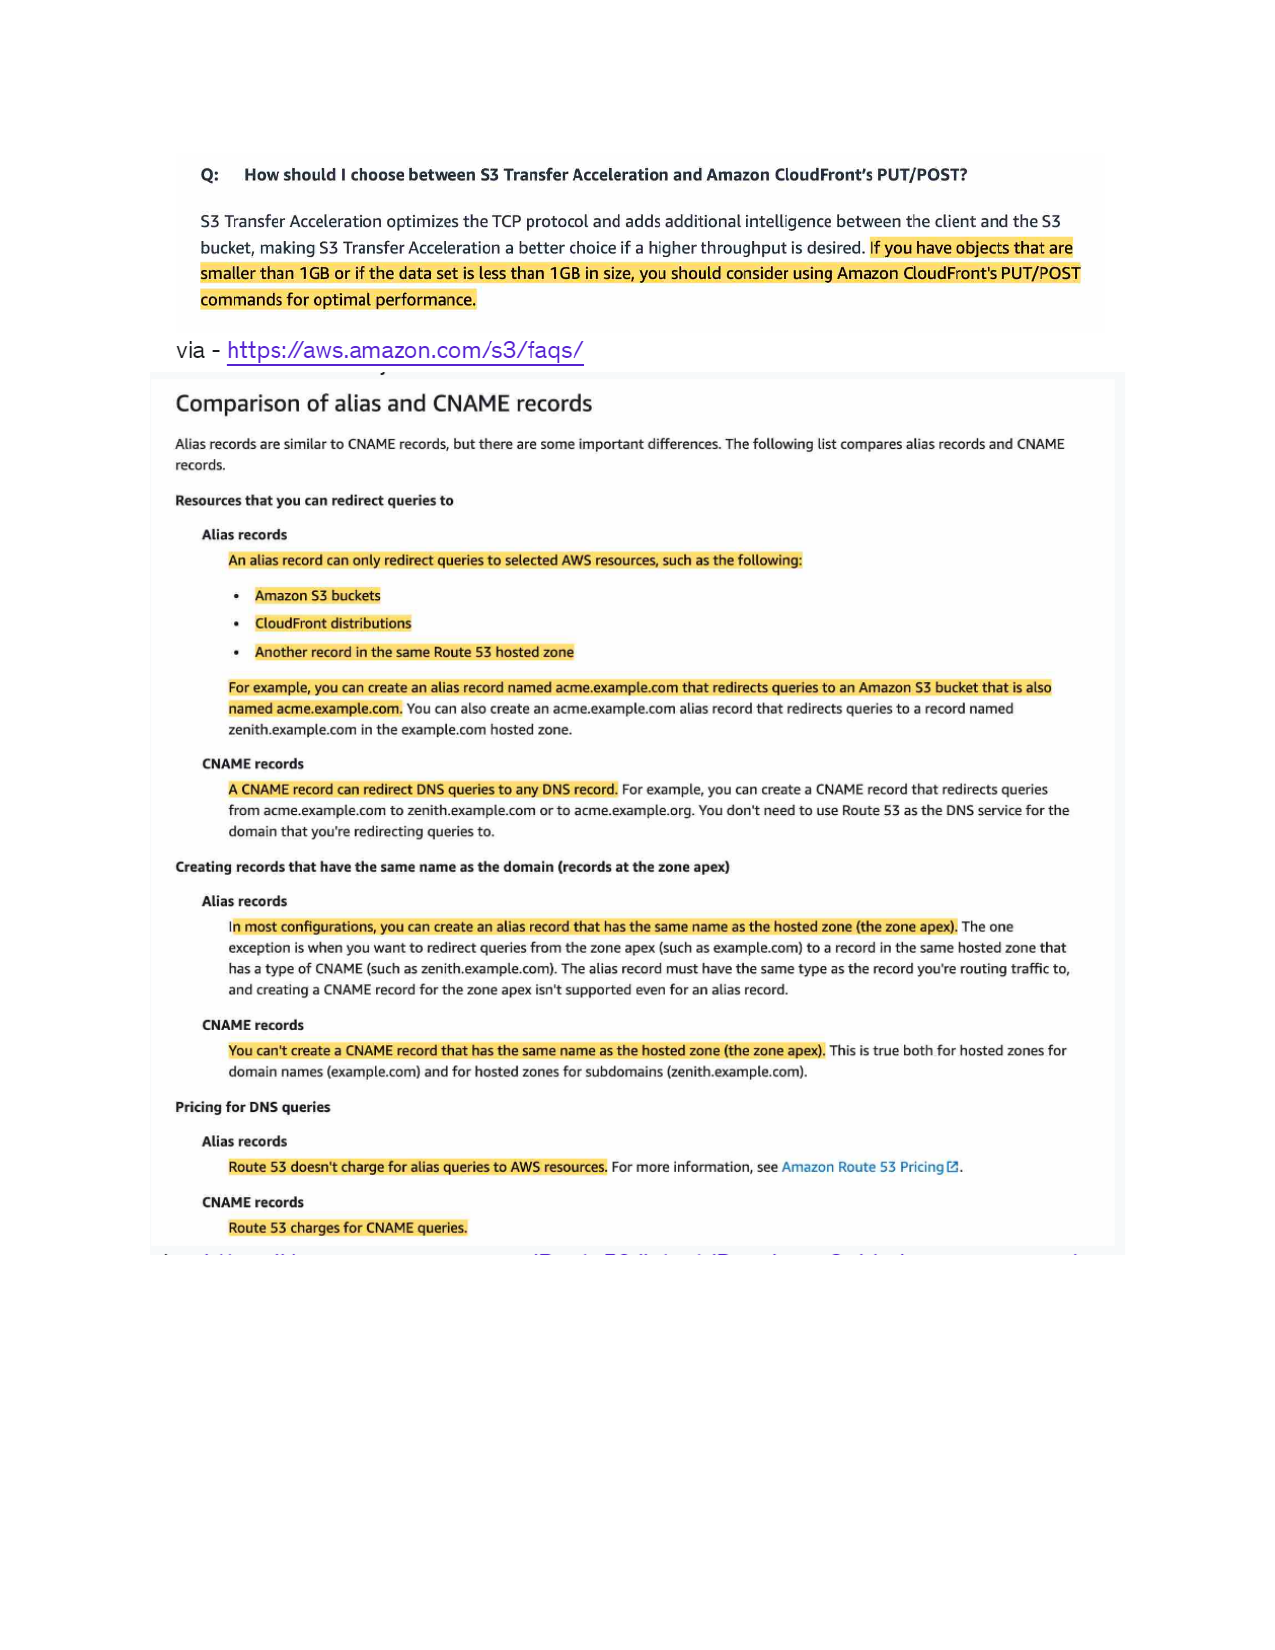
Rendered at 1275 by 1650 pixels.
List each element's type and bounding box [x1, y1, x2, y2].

picture [150, 372, 1125, 1255]
picture [150, 150, 1125, 371]
